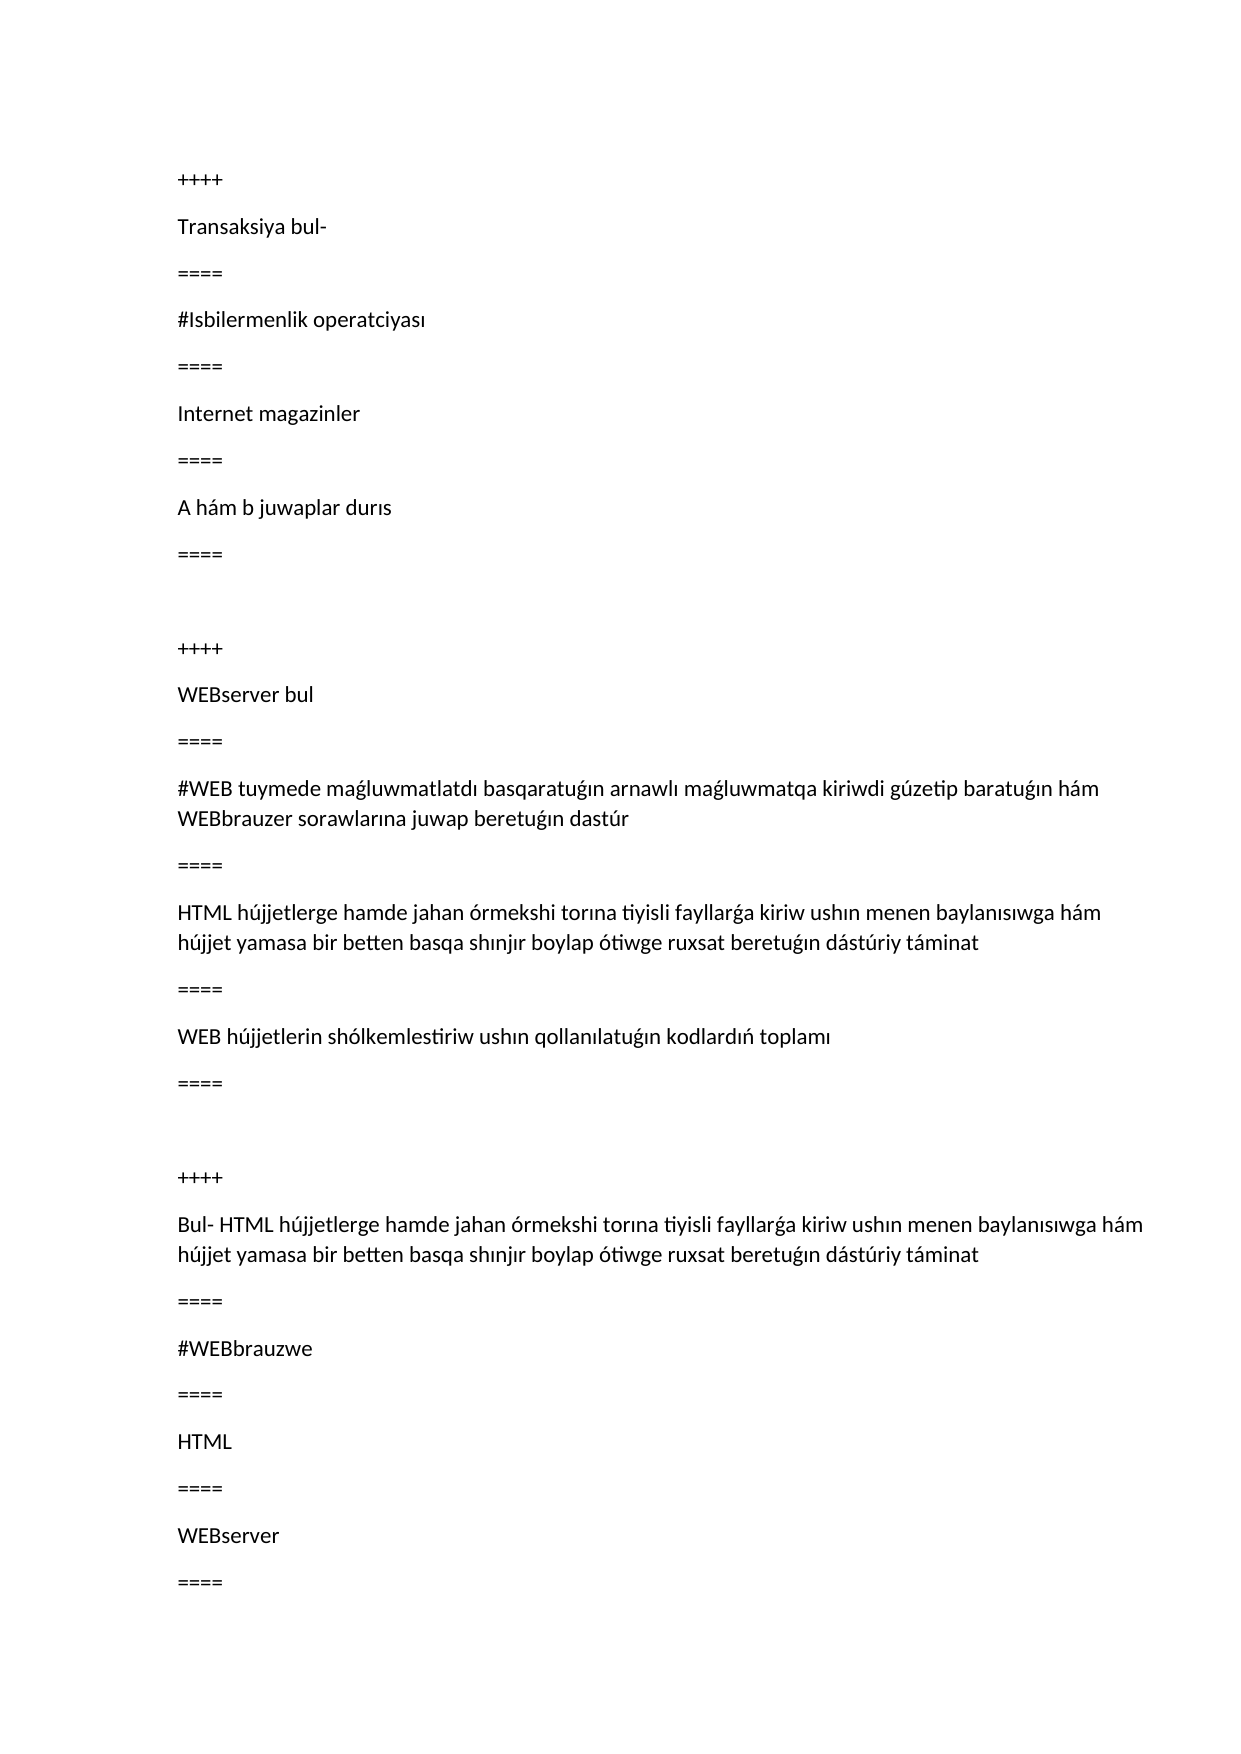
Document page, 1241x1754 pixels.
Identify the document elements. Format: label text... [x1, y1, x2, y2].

text ==== [177, 352, 1152, 381]
text WEB hújjetlerin shólkemlestiriw ushın qollanılatuǵın kodlardıń toplamı [177, 1022, 1152, 1050]
text ==== [177, 259, 1152, 287]
text #WEBbrauzwe [177, 1334, 1152, 1362]
text Internet magazinler [177, 399, 1152, 427]
text HTML hújjetlerge hamde jahan órmekshi torına tiyisli fayllarǵa kiriw ushın menen baylanısıwga hám hújjet yamasa bir betten basqa shınjır boylap ótiwge ruxsat beretuǵın dástúriy táminat [177, 898, 1152, 957]
text ==== [177, 1069, 1152, 1097]
text ==== [177, 727, 1152, 756]
text ==== [177, 540, 1152, 568]
text ==== [177, 446, 1152, 474]
text #WEB tuymede maǵluwmatlatdı basqaratuǵın arnawlı maǵluwmatqa kiriwdi gúzetip baratuǵın hám WEBbrauzer sorawlarına juwap beretuǵın dastúr [177, 774, 1152, 833]
text WEBserver bul [177, 681, 1152, 709]
text ==== [177, 975, 1152, 1003]
text ++++ [177, 634, 1152, 662]
text ==== [177, 1381, 1152, 1409]
text A hám b juwaplar durıs [177, 493, 1152, 521]
text ++++ [177, 1163, 1152, 1191]
text ==== [177, 1474, 1152, 1502]
text ++++ [177, 165, 1152, 193]
text #Isbilermenlik operatciyası [177, 306, 1152, 334]
text ==== [177, 1287, 1152, 1315]
text HTML [177, 1427, 1152, 1456]
text Transaksiya bul- [177, 212, 1152, 240]
text Bul- HTML hújjetlerge hamde jahan órmekshi torına tiyisli fayllarǵa kiriw ushın menen baylanısıwga hám hújjet yamasa bir betten basqa shınjır boylap ótiwge ruxsat beretuǵın dástúriy táminat [177, 1210, 1152, 1268]
text ==== [177, 851, 1152, 879]
text ==== [177, 1568, 1152, 1596]
text WEBserver [177, 1521, 1152, 1549]
